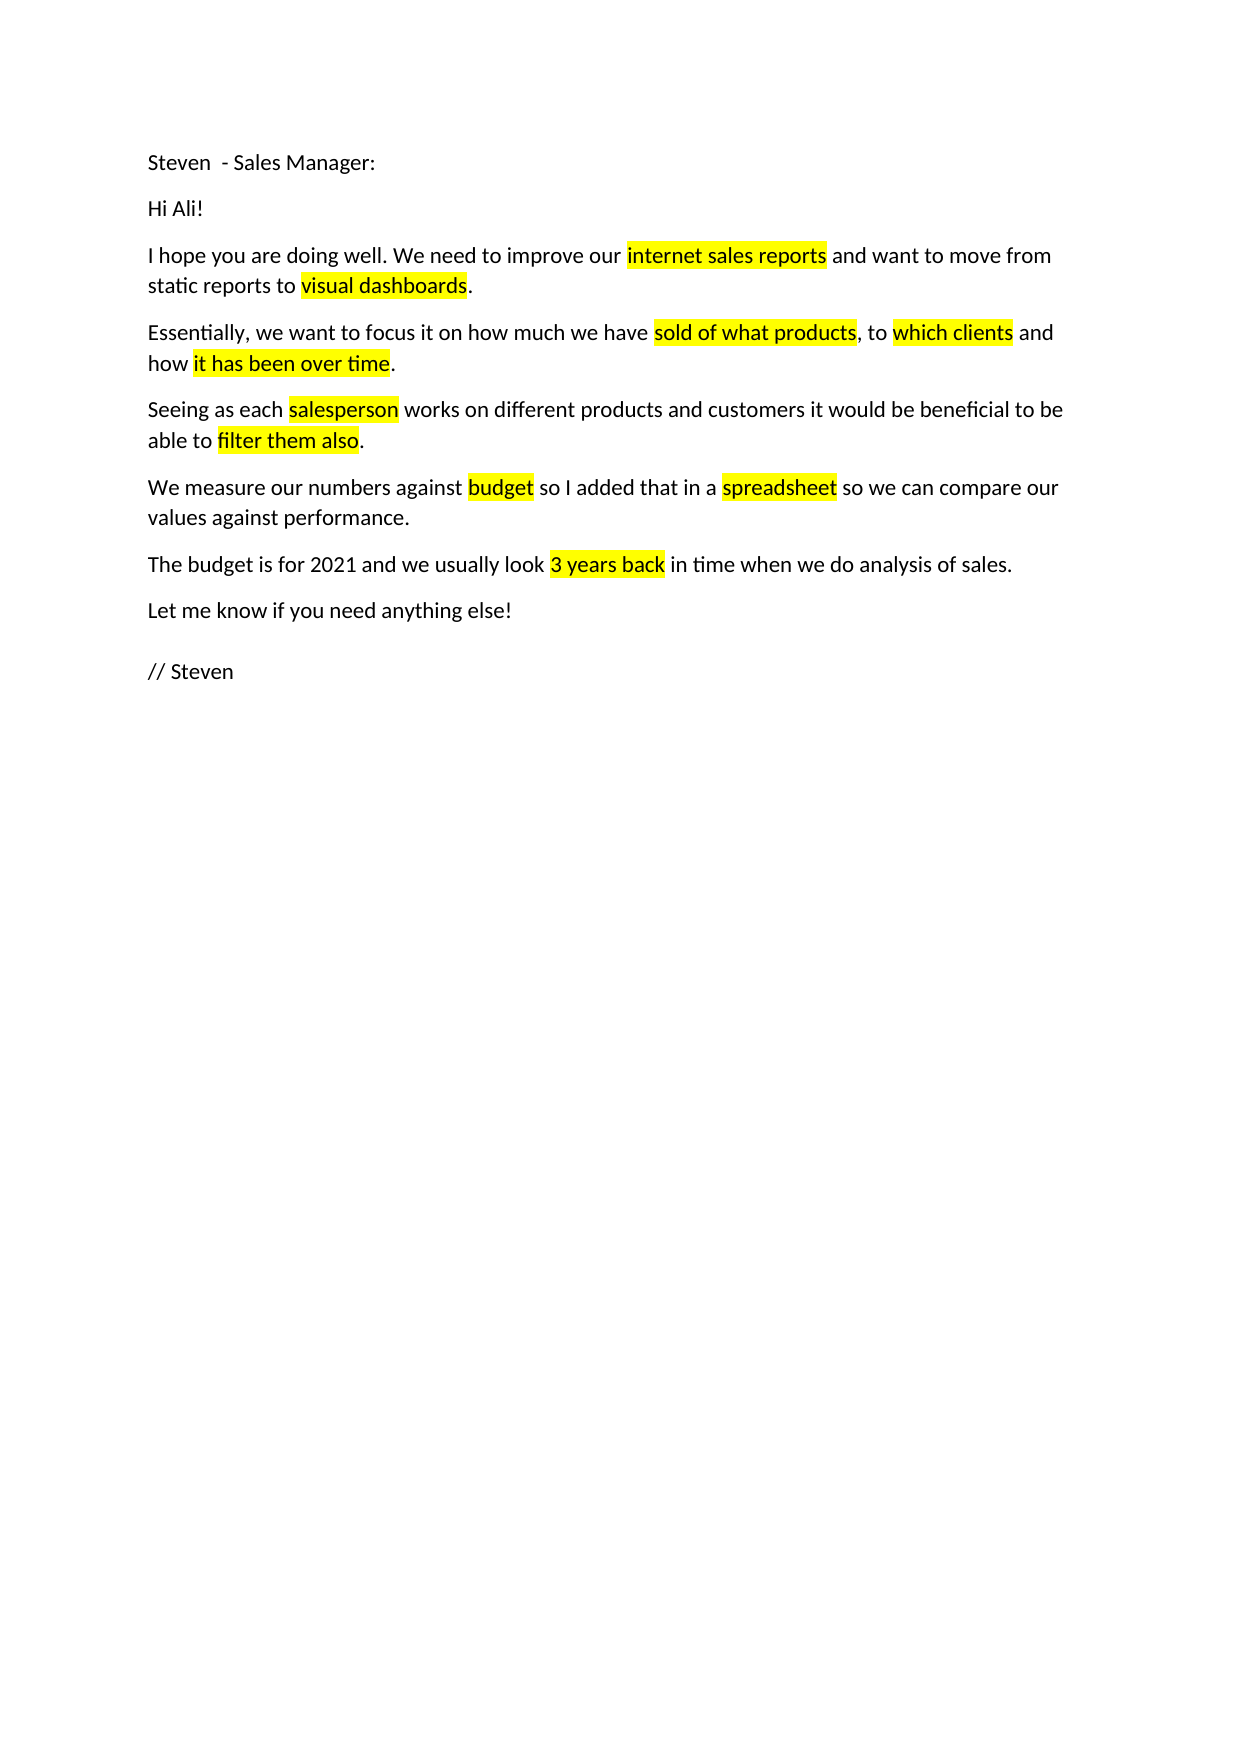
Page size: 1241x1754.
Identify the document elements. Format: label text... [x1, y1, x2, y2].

text We measure our numbers against budget so I added that in a spreadsheet so we can compare our values against performance. [148, 473, 1093, 531]
text Steven - Sales Manager: [148, 148, 1093, 176]
text Let me know if you need anything else! // Steven [148, 597, 1093, 685]
text Seeing as each salesperson works on different products and customers it would be beneficial to be able to filter them also. [148, 396, 1093, 454]
text I hope you are doing well. We need to improve our internet sales reports and want to move from static reports to visual dashboards. [148, 241, 1093, 299]
text Hi Ali! [148, 194, 1093, 222]
text The budget is for 2021 and we usually look 3 years back in time when we do analysis of sales. [148, 550, 550, 578]
text The budget is for 2021 and we usually look 3 years back in time when we do analysis of sales. [665, 550, 1093, 578]
text Essentially, we want to focus it on how much we have sold of what products, to which clients and how it has been over time. [148, 318, 1093, 377]
